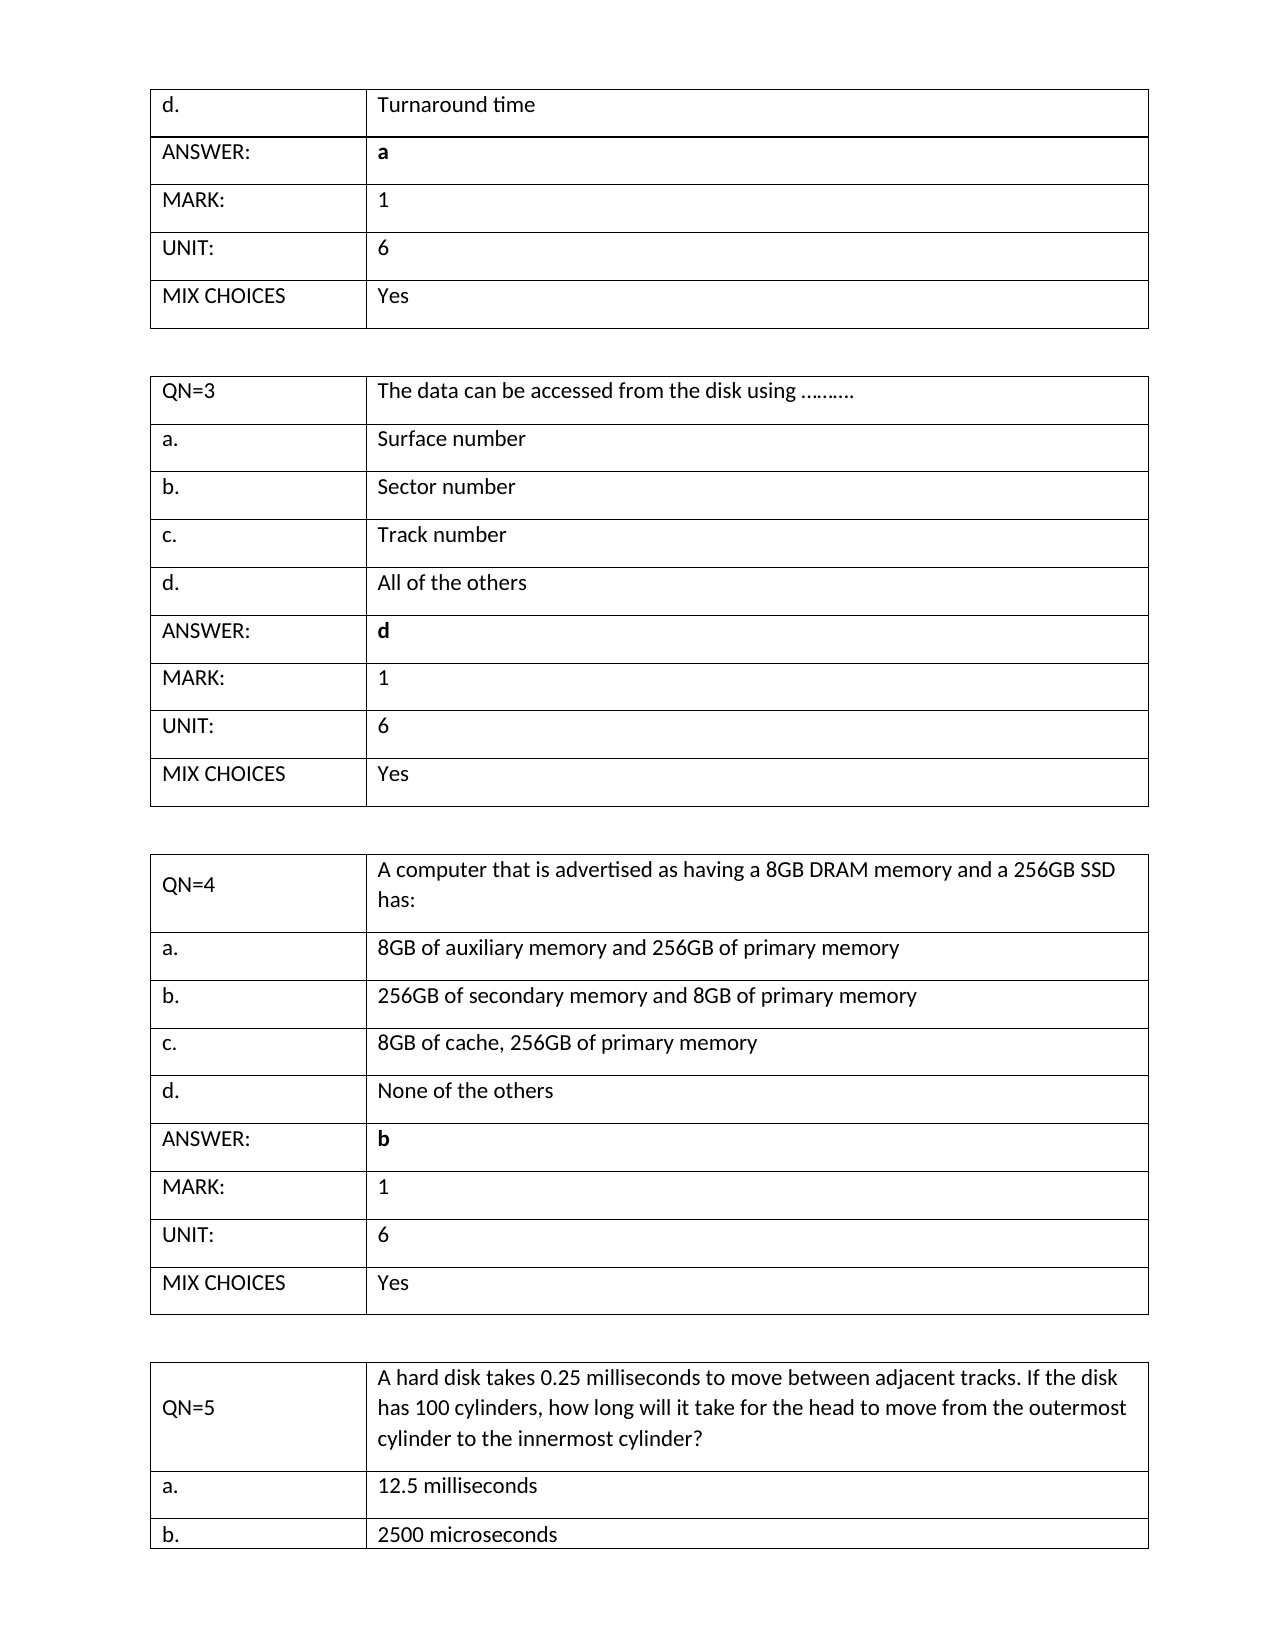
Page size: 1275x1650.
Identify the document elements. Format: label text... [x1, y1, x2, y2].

table_cell b. [151, 472, 366, 519]
table_cell Sector number [367, 472, 1148, 519]
table_cell b. [151, 1519, 366, 1548]
table_cell Surface number [367, 425, 1148, 471]
table_cell a. [151, 1472, 366, 1518]
table_cell 6 [367, 711, 1148, 758]
table_cell 1 [367, 185, 1148, 232]
table_cell 8GB of auxiliary memory and 256GB of primary memory [367, 933, 1148, 980]
table_header A hard disk takes 0.25 milliseconds to move between adjacent tracks. If the disk has 100 cylinders, how long will it take for the head to move from the outermost cylinder to the innermost cylinder? [367, 1363, 1148, 1471]
table_cell 2500 microseconds [367, 1519, 1148, 1548]
table_cell MIX CHOICES [151, 759, 366, 806]
table_cell 8GB of cache, 256GB of primary memory [367, 1029, 1148, 1075]
table_cell ANSWER: [151, 616, 366, 662]
table_header QN=5 [151, 1363, 366, 1471]
table_cell UNIT: [151, 1220, 366, 1267]
table_cell d. [151, 1076, 366, 1123]
table_cell 1 [367, 1172, 1148, 1219]
table_cell a. [151, 425, 366, 471]
table_header The data can be accessed from the disk using ………. [367, 377, 1148, 423]
table_cell UNIT: [151, 711, 366, 758]
table_cell None of the others [367, 1076, 1148, 1123]
table_cell ANSWER: [151, 138, 366, 184]
table_cell ANSWER: [151, 1124, 366, 1171]
table_cell c. [151, 520, 366, 567]
table_cell Track number [367, 520, 1148, 567]
table_cell 6 [367, 233, 1148, 280]
table_cell d. [151, 568, 366, 615]
table_cell a [367, 138, 1148, 184]
table_cell All of the others [367, 568, 1148, 615]
table_cell 12.5 milliseconds [367, 1472, 1148, 1518]
table_cell d. [151, 90, 366, 136]
table_cell 256GB of secondary memory and 8GB of primary memory [367, 981, 1148, 1027]
table_cell MIX CHOICES [151, 281, 366, 328]
table_cell MARK: [151, 664, 366, 710]
table_cell c. [151, 1029, 366, 1075]
table_cell a. [151, 933, 366, 980]
table_cell MARK: [151, 1172, 366, 1219]
table_cell b [367, 1124, 1148, 1171]
table_cell Yes [367, 1268, 1148, 1314]
table_cell b. [151, 981, 366, 1027]
table_cell d [367, 616, 1148, 662]
table_cell 6 [367, 1220, 1148, 1267]
table_cell 1 [367, 664, 1148, 710]
table_header A computer that is advertised as having a 8GB DRAM memory and a 256GB SSD has: [367, 855, 1148, 932]
table_cell Yes [367, 759, 1148, 806]
table_cell Turnaround time [367, 90, 1148, 136]
table_header QN=3 [151, 377, 366, 423]
table_cell UNIT: [151, 233, 366, 280]
table_cell MARK: [151, 185, 366, 232]
table_header QN=4 [151, 855, 366, 932]
table_cell MIX CHOICES [151, 1268, 366, 1314]
table_cell Yes [367, 281, 1148, 328]
